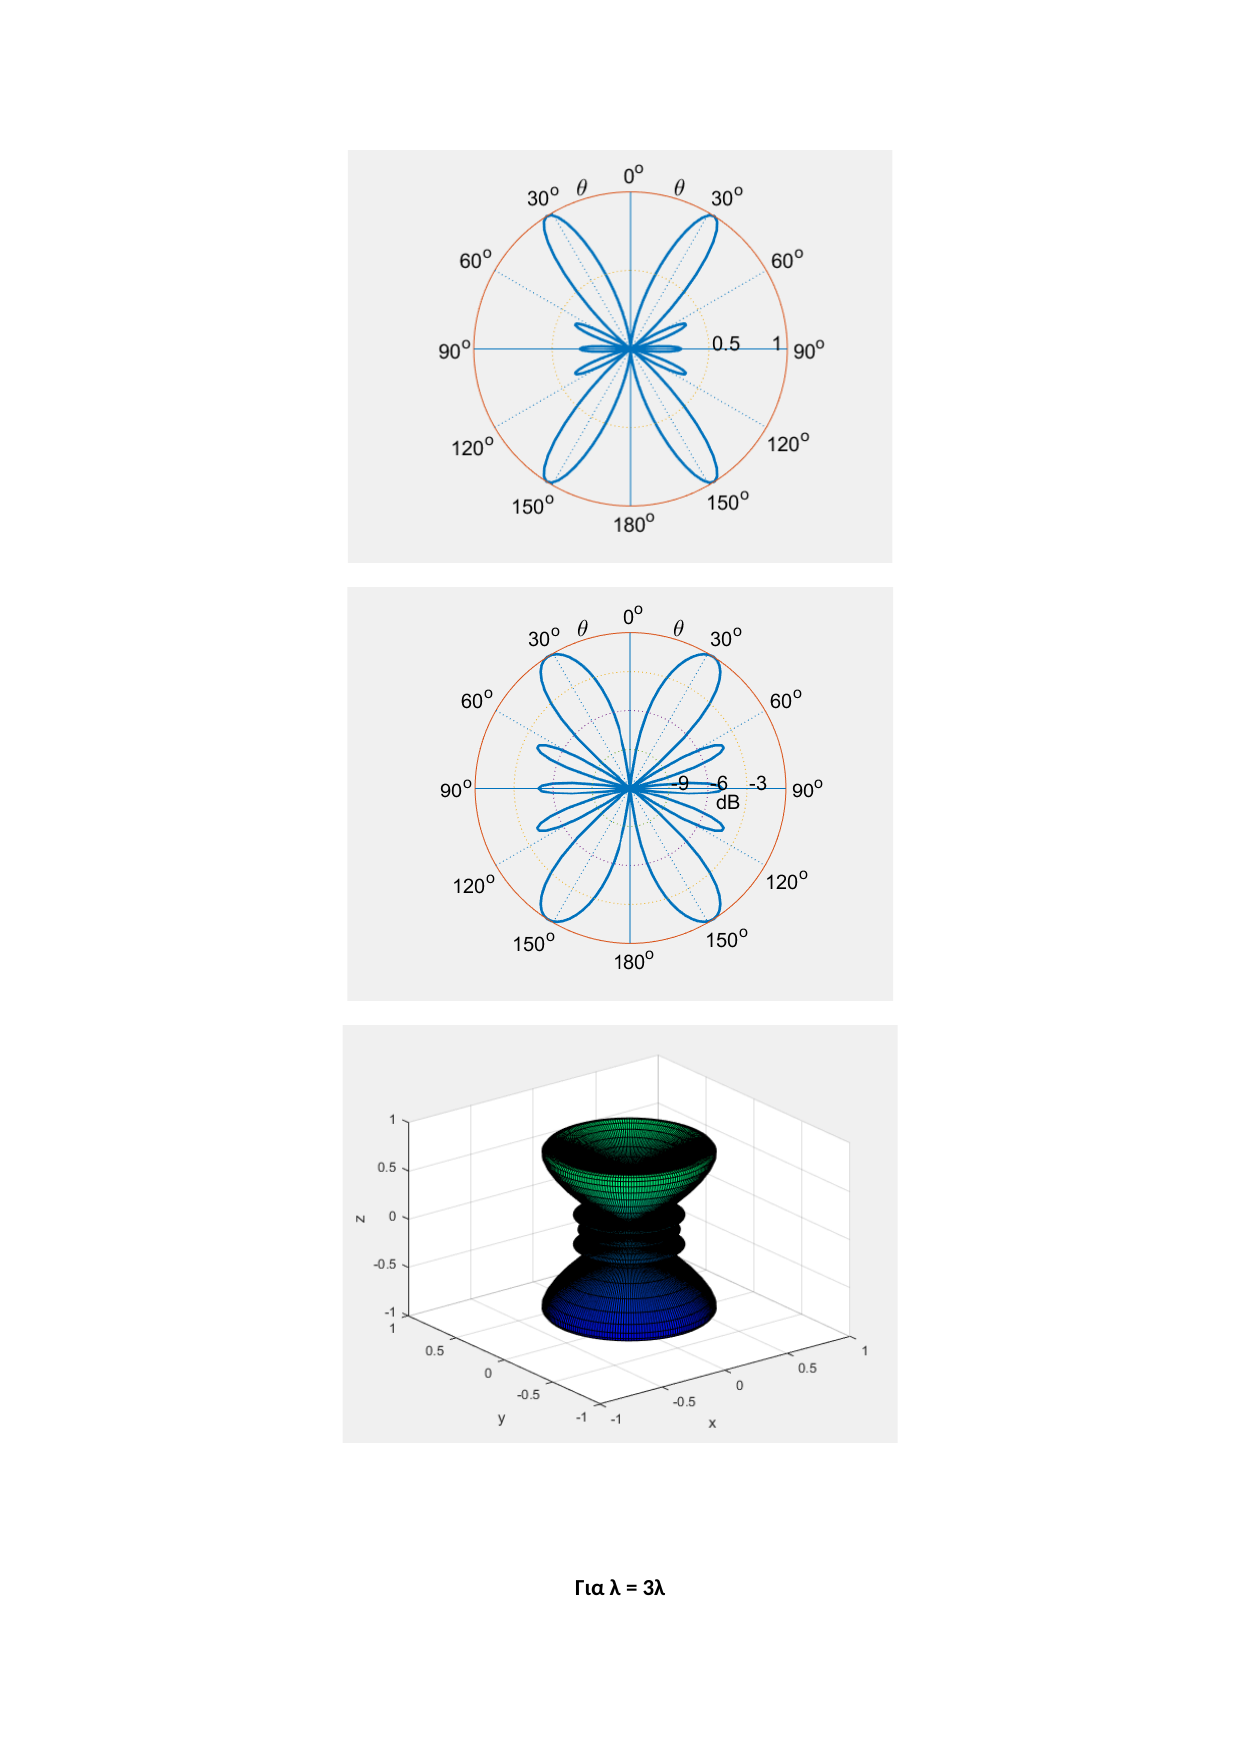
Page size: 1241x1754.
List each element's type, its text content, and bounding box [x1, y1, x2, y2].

picture [347, 150, 893, 563]
text Για λ = 3λ [187, 1573, 1053, 1601]
picture [347, 587, 894, 1001]
picture [342, 1025, 898, 1443]
